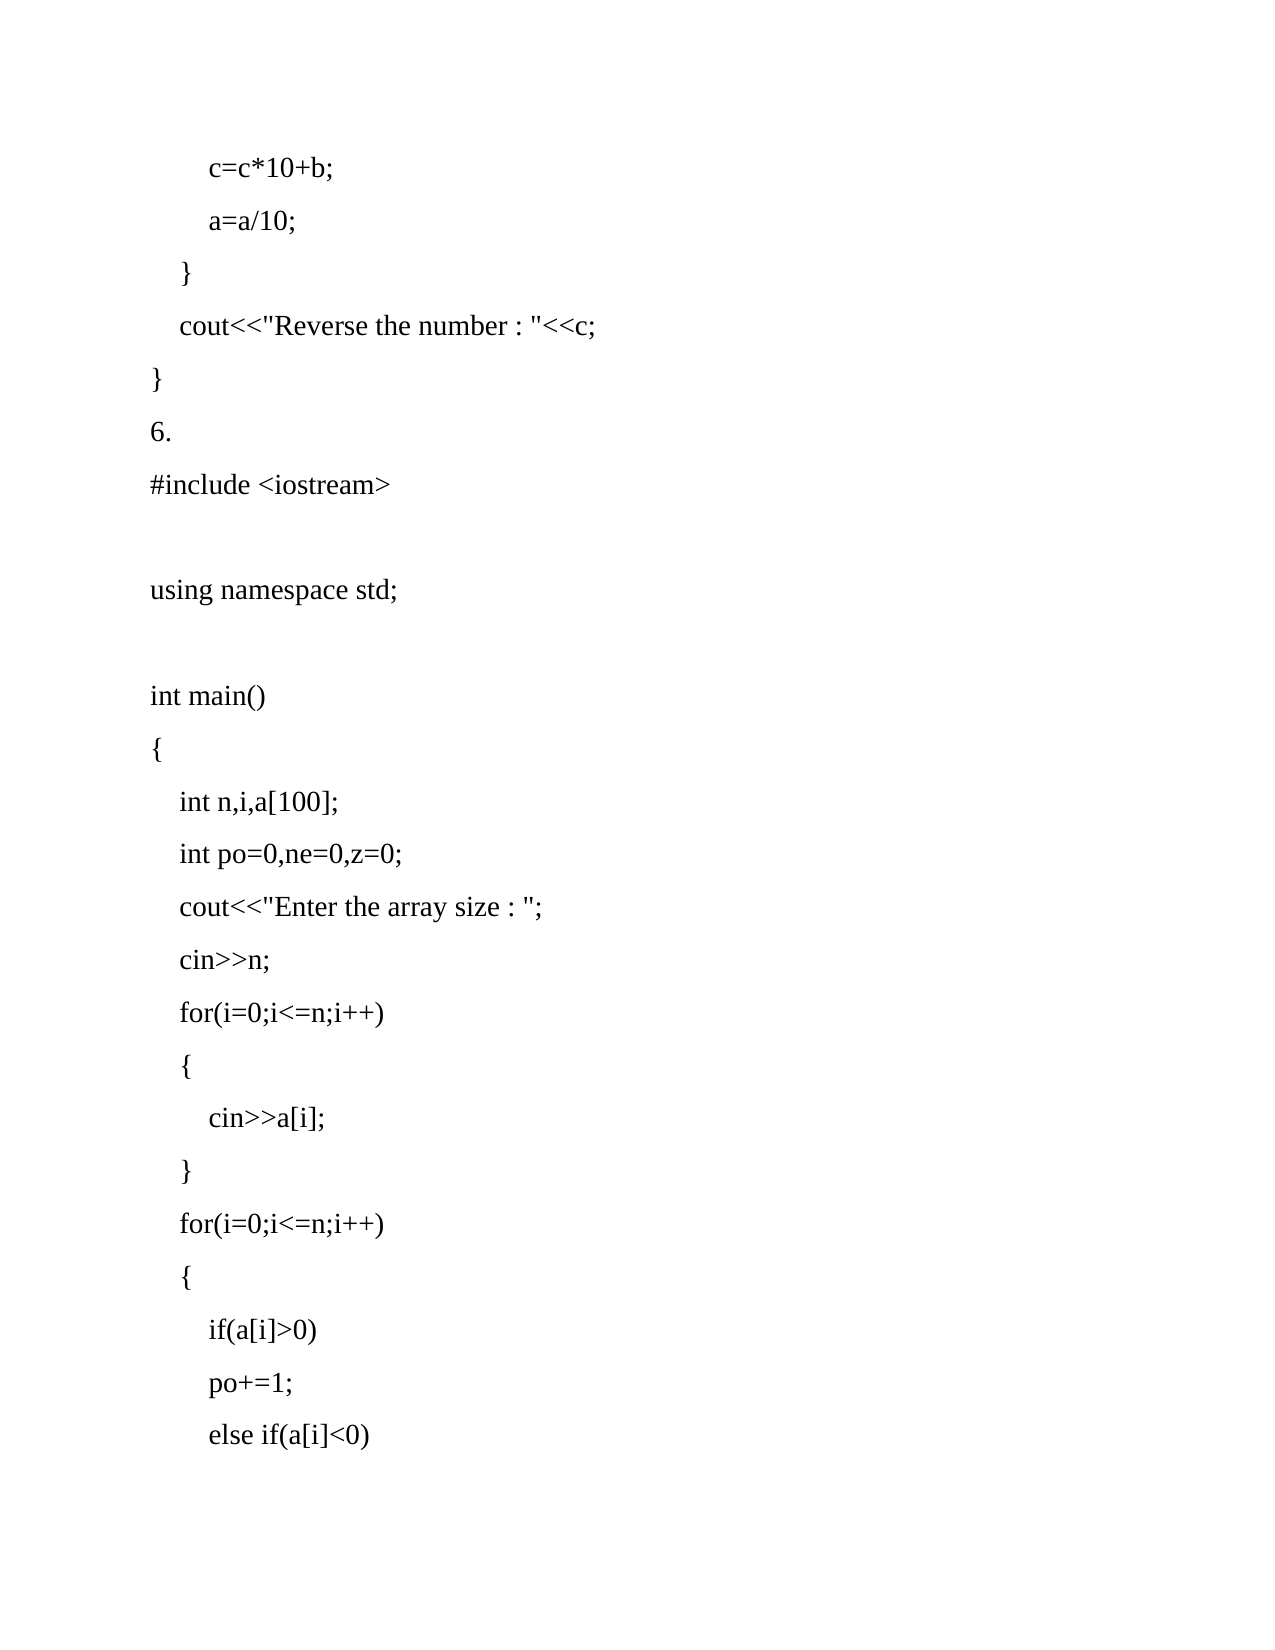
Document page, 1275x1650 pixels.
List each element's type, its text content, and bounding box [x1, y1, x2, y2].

text po+=1; [150, 1365, 1125, 1398]
text else if(a[i]<0) [150, 1417, 1125, 1451]
text } [150, 1153, 1125, 1187]
text if(a[i]>0) [150, 1312, 1125, 1345]
text cout<<"Enter the array size : "; [150, 889, 1125, 923]
text 6. [150, 414, 1125, 448]
text int main() [150, 678, 1125, 712]
text int n,i,a[100]; [150, 784, 1125, 817]
text cin>>a[i]; [150, 1101, 1125, 1134]
text int po=0,ne=0,z=0; [150, 837, 1125, 870]
text cout<<"Reverse the number : "<<c; [150, 308, 1125, 342]
text { [150, 1259, 1125, 1293]
text cin>>n; [150, 942, 1125, 976]
text for(i=0;i<=n;i++) [150, 995, 1125, 1028]
text c=c*10+b; [150, 150, 1125, 183]
text using namespace std; [150, 572, 1125, 606]
text } [150, 256, 1125, 289]
text for(i=0;i<=n;i++) [150, 1206, 1125, 1240]
text } [150, 361, 1125, 395]
text #include <iostream> [150, 467, 1125, 500]
text { [150, 731, 1125, 764]
text a=a/10; [150, 203, 1125, 236]
text { [150, 1048, 1125, 1081]
